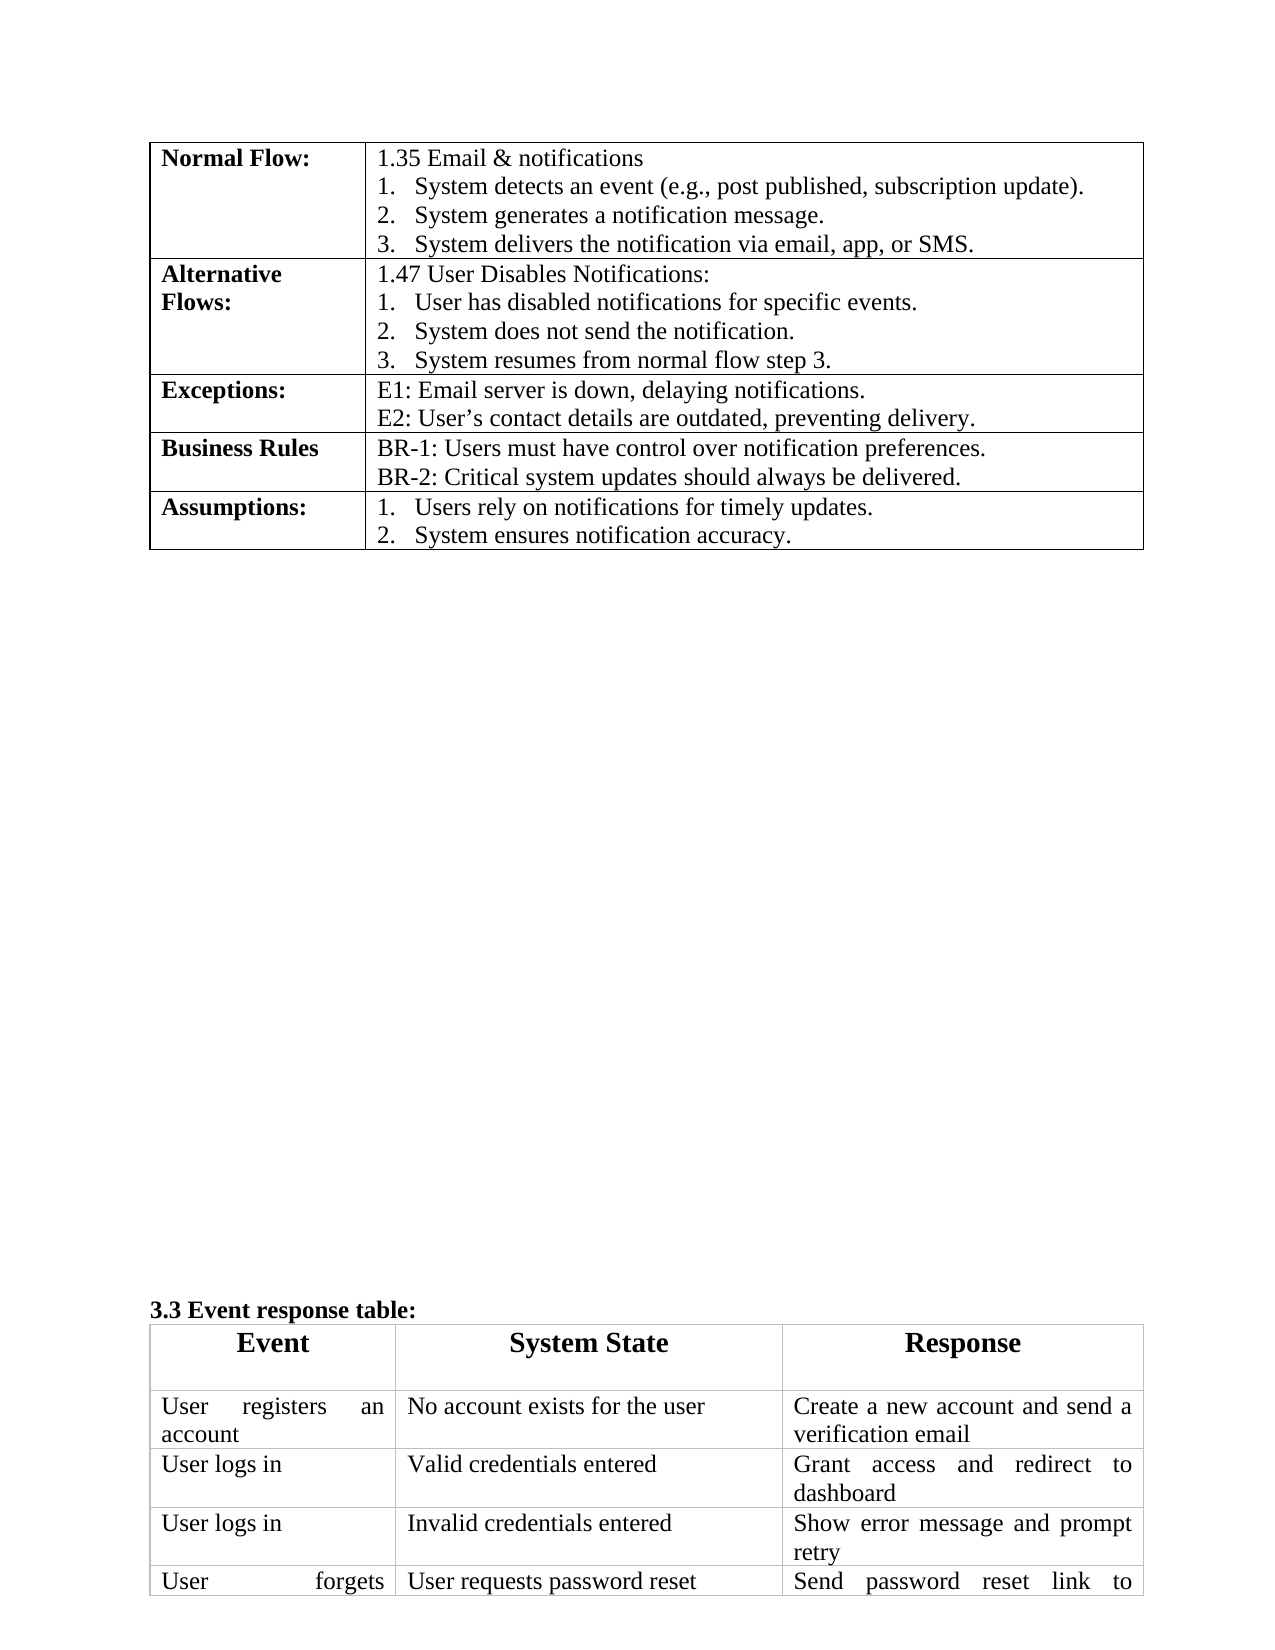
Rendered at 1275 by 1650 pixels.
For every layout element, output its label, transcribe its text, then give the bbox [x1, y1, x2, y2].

table_cell BR-1: Users must have control over notification preferences. BR-2: Critical system updates should always be delivered. [366, 433, 1143, 491]
table_header Response [783, 1325, 1143, 1390]
table_cell 1.47 User Disables Notifications: User has disabled notifications for specific events. System does not send the notification. System resumes from normal flow step 3. [366, 259, 1143, 374]
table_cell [151, 1566, 395, 1595]
subtitle Event response table: [150, 1296, 1237, 1324]
table_cell E1: Email server is down, delaying notifications. E2: User’s contact details are outdated, preventing delivery. [366, 375, 1143, 432]
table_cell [783, 1566, 1143, 1595]
table_cell Alternative Flows: [151, 259, 365, 374]
table_cell Grant access and redirect to dashboard [783, 1449, 1143, 1507]
table_cell User registers an account [151, 1391, 395, 1448]
table_cell 1.35 Email & notifications System detects an event (e.g., post published, subscription update). System generates a notification message. System delivers the notification via email, app, or SMS. [366, 143, 1143, 258]
table_cell Business Rules [151, 433, 365, 491]
table_header Event [151, 1325, 395, 1390]
table_cell User logs in [151, 1449, 395, 1507]
table_header System State [396, 1325, 782, 1390]
table_cell Show error message and prompt retry [783, 1508, 1143, 1565]
table_cell No account exists for the user [396, 1391, 782, 1448]
table_cell Normal Flow: [151, 143, 365, 258]
table_cell Assumptions: [151, 492, 365, 549]
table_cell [396, 1566, 782, 1595]
table_cell Users rely on notifications for timely updates. System ensures notification accuracy. [366, 492, 1143, 549]
table_cell Invalid credentials entered [396, 1508, 782, 1565]
table_cell Exceptions: [151, 375, 365, 432]
table_cell User logs in [151, 1508, 395, 1565]
table_cell Valid credentials entered [396, 1449, 782, 1507]
table_cell Create a new account and send a verification email [783, 1391, 1143, 1448]
